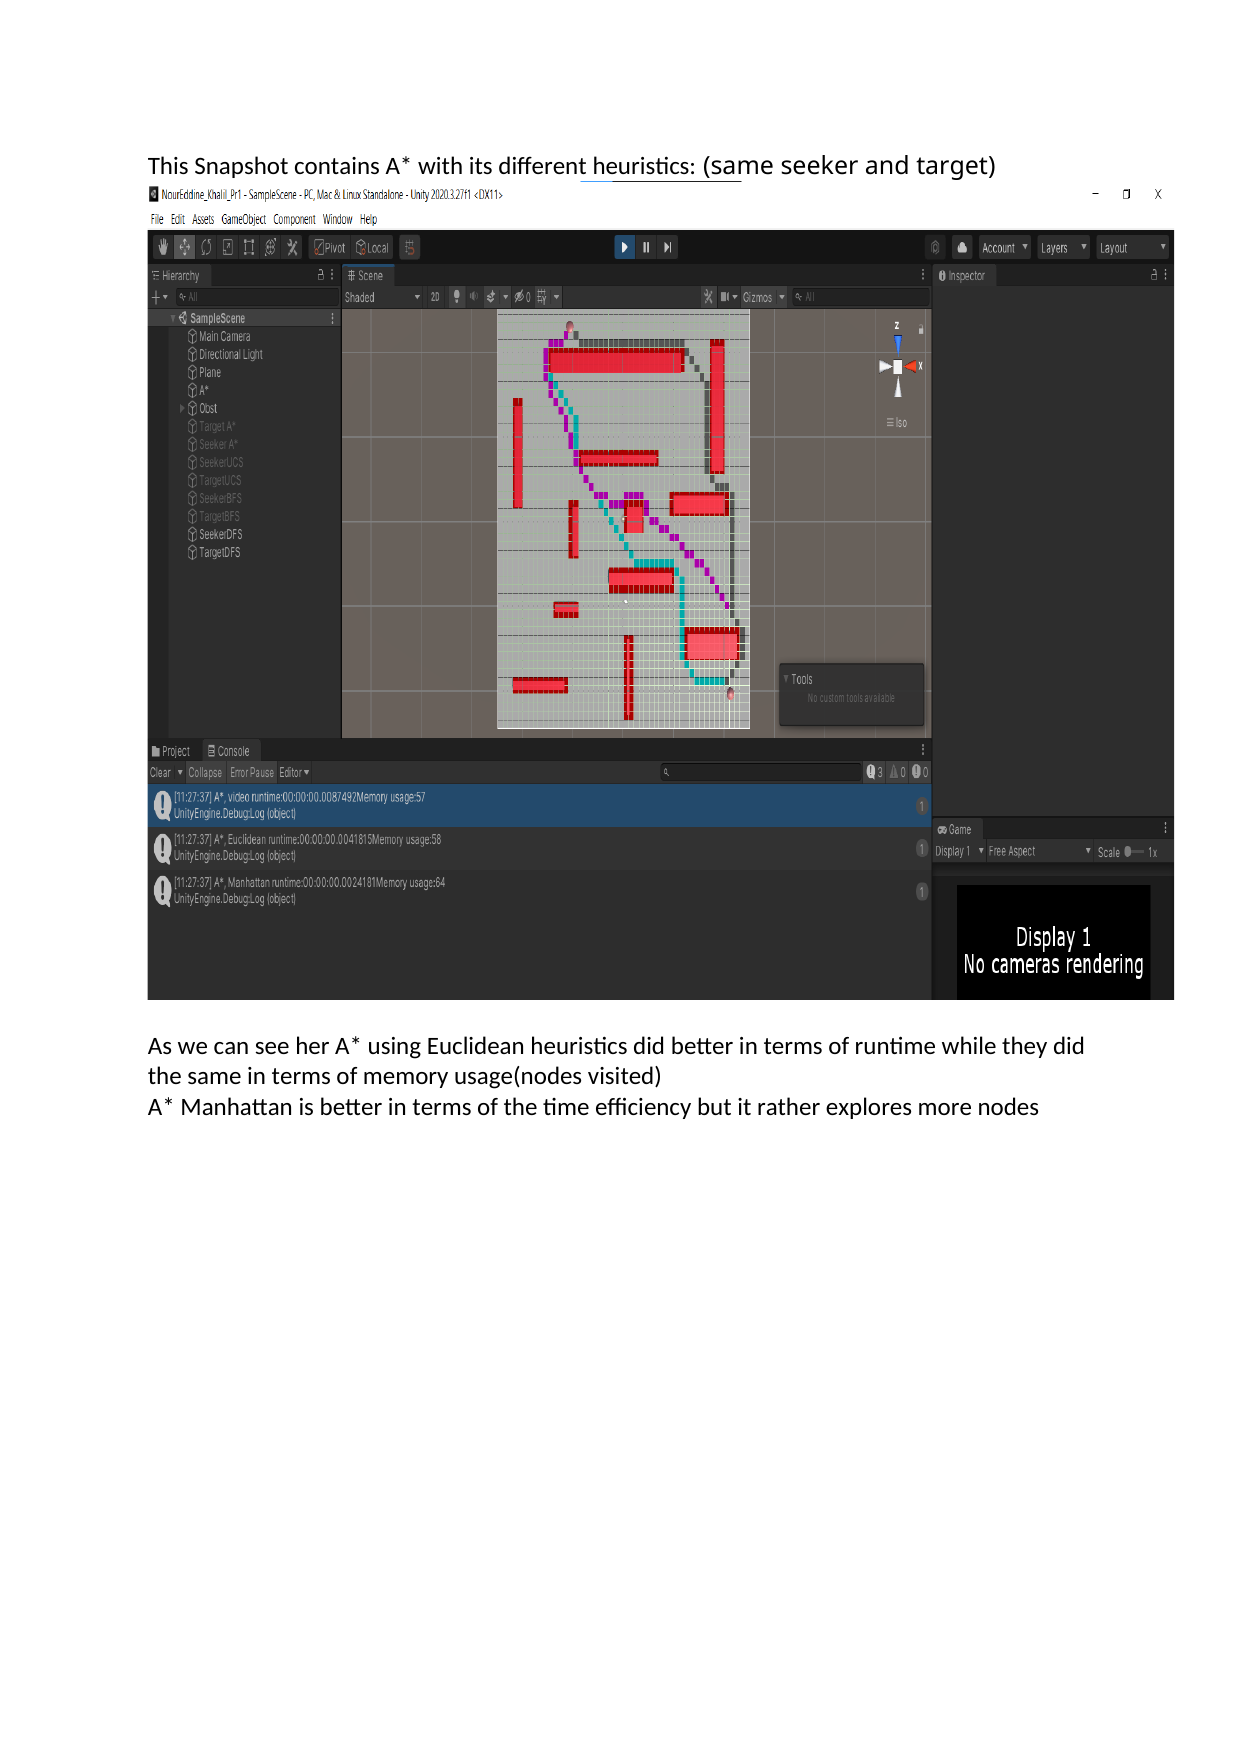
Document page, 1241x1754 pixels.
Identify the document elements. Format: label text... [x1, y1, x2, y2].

text As we can see her A* using Euclidean heuristics did better in terms of runtime while they did the same in terms of memory usage(nodes visited) [148, 1030, 1093, 1091]
picture [147, 181, 1175, 1000]
text A* Manhattan is better in terms of the time efficiency but it rather explores more nodes [148, 1091, 1093, 1121]
text This Snapshot contains A* with its different heuristics: (same seeker and target) [148, 148, 1093, 181]
